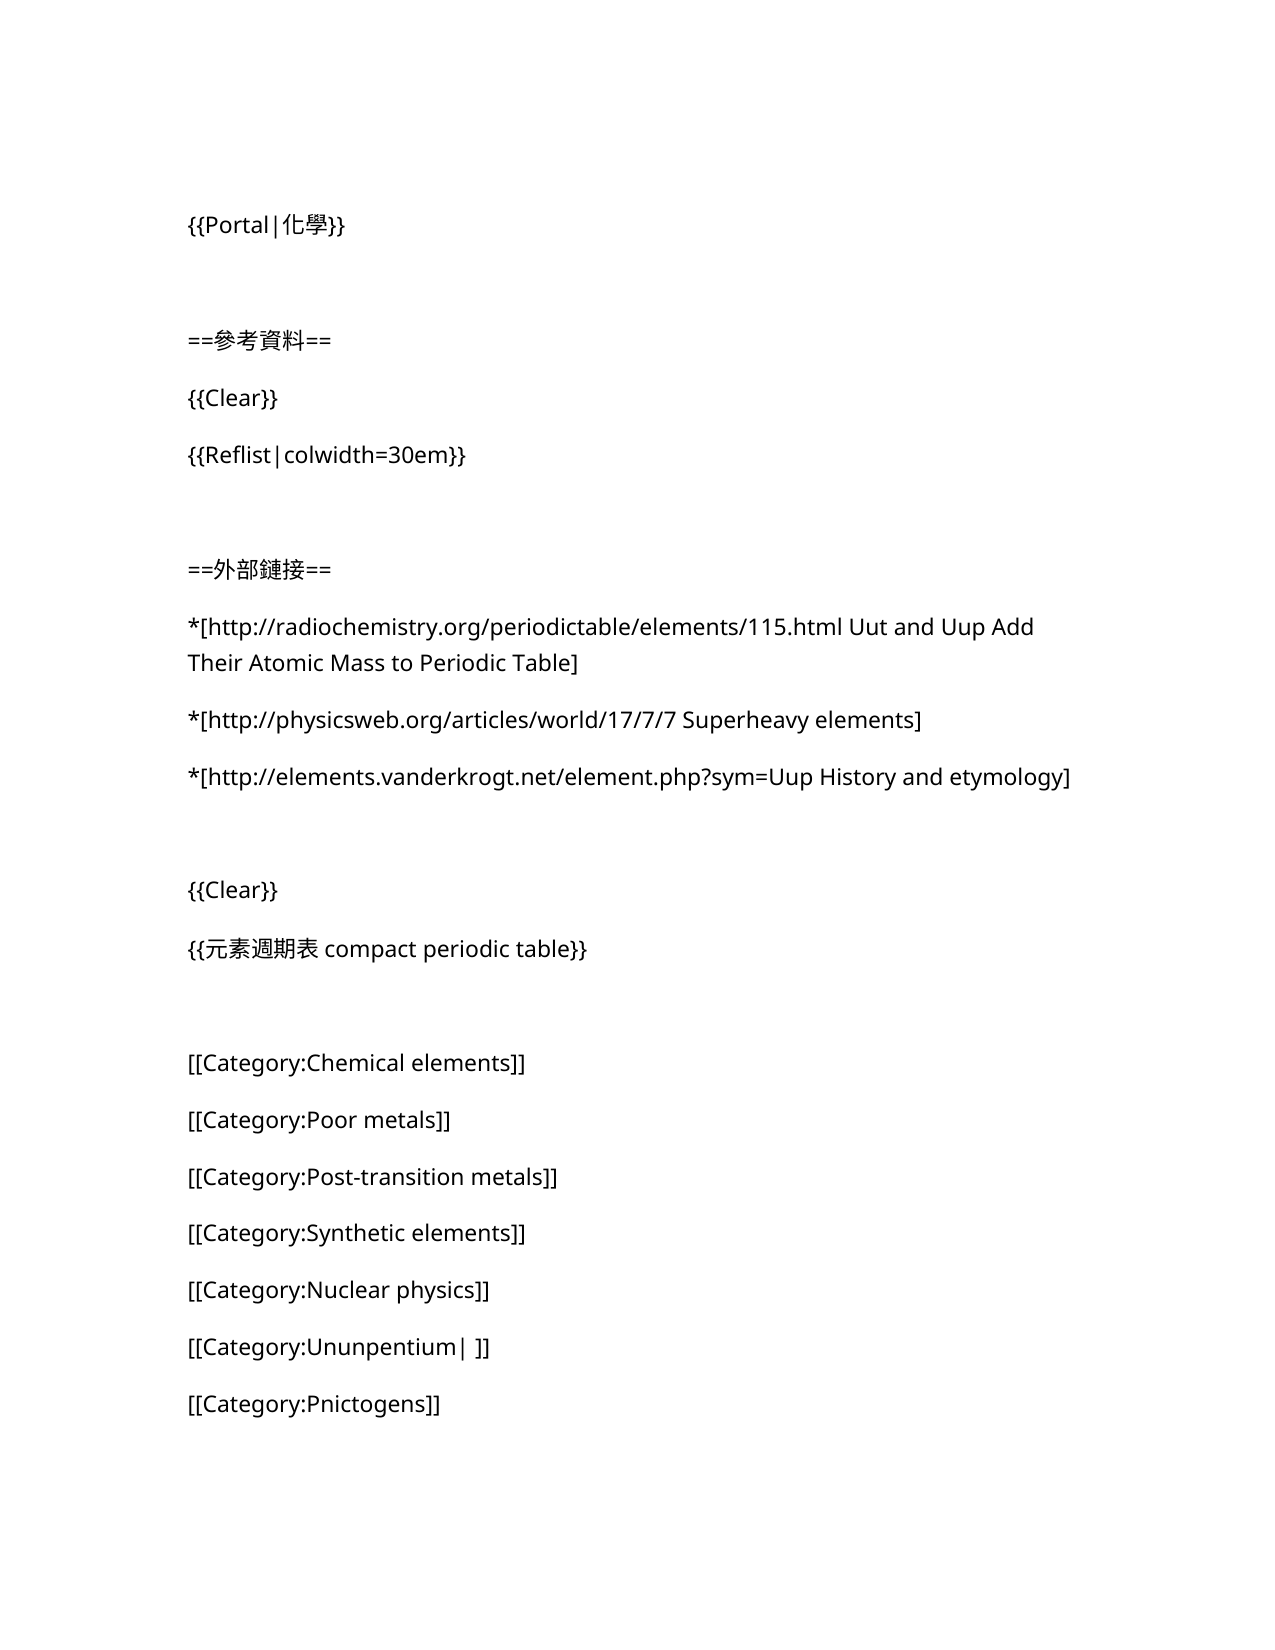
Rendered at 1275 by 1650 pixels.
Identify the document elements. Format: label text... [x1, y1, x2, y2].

text *[http://elements.vanderkrogt.net/element.php?sym=Uup History and etymology] [187, 761, 1087, 792]
text [[Category:Poor metals]] [187, 1104, 1087, 1135]
text *[http://physicsweb.org/articles/world/17/7/7 Superheavy elements] [187, 704, 1087, 735]
text {{Reflist|colwidth=30em}} [187, 439, 1087, 470]
text *[http://radiochemistry.org/periodictable/elements/115.html Uut and Uup Add Their Atomic Mass to Periodic Table] [187, 611, 1087, 678]
text [[Category:Nuclear physics]] [187, 1274, 1087, 1305]
text {{Clear}} [187, 874, 1087, 906]
text [[Category:Synthetic elements]] [187, 1217, 1087, 1249]
text ==外部鏈接== [187, 552, 1087, 586]
text {{Portal|化學}} [187, 207, 1087, 240]
text [[Category:Post-transition metals]] [187, 1161, 1087, 1192]
text [[Category:Pnictogens]] [187, 1388, 1087, 1419]
text {{Clear}} [187, 382, 1087, 413]
text {{元素週期表compact periodic table}} [187, 931, 1087, 964]
text [[Category:Chemical elements]] [187, 1047, 1087, 1078]
text [[Category:Ununpentium| ]] [187, 1331, 1087, 1362]
text ==參考資料== [187, 323, 1087, 356]
